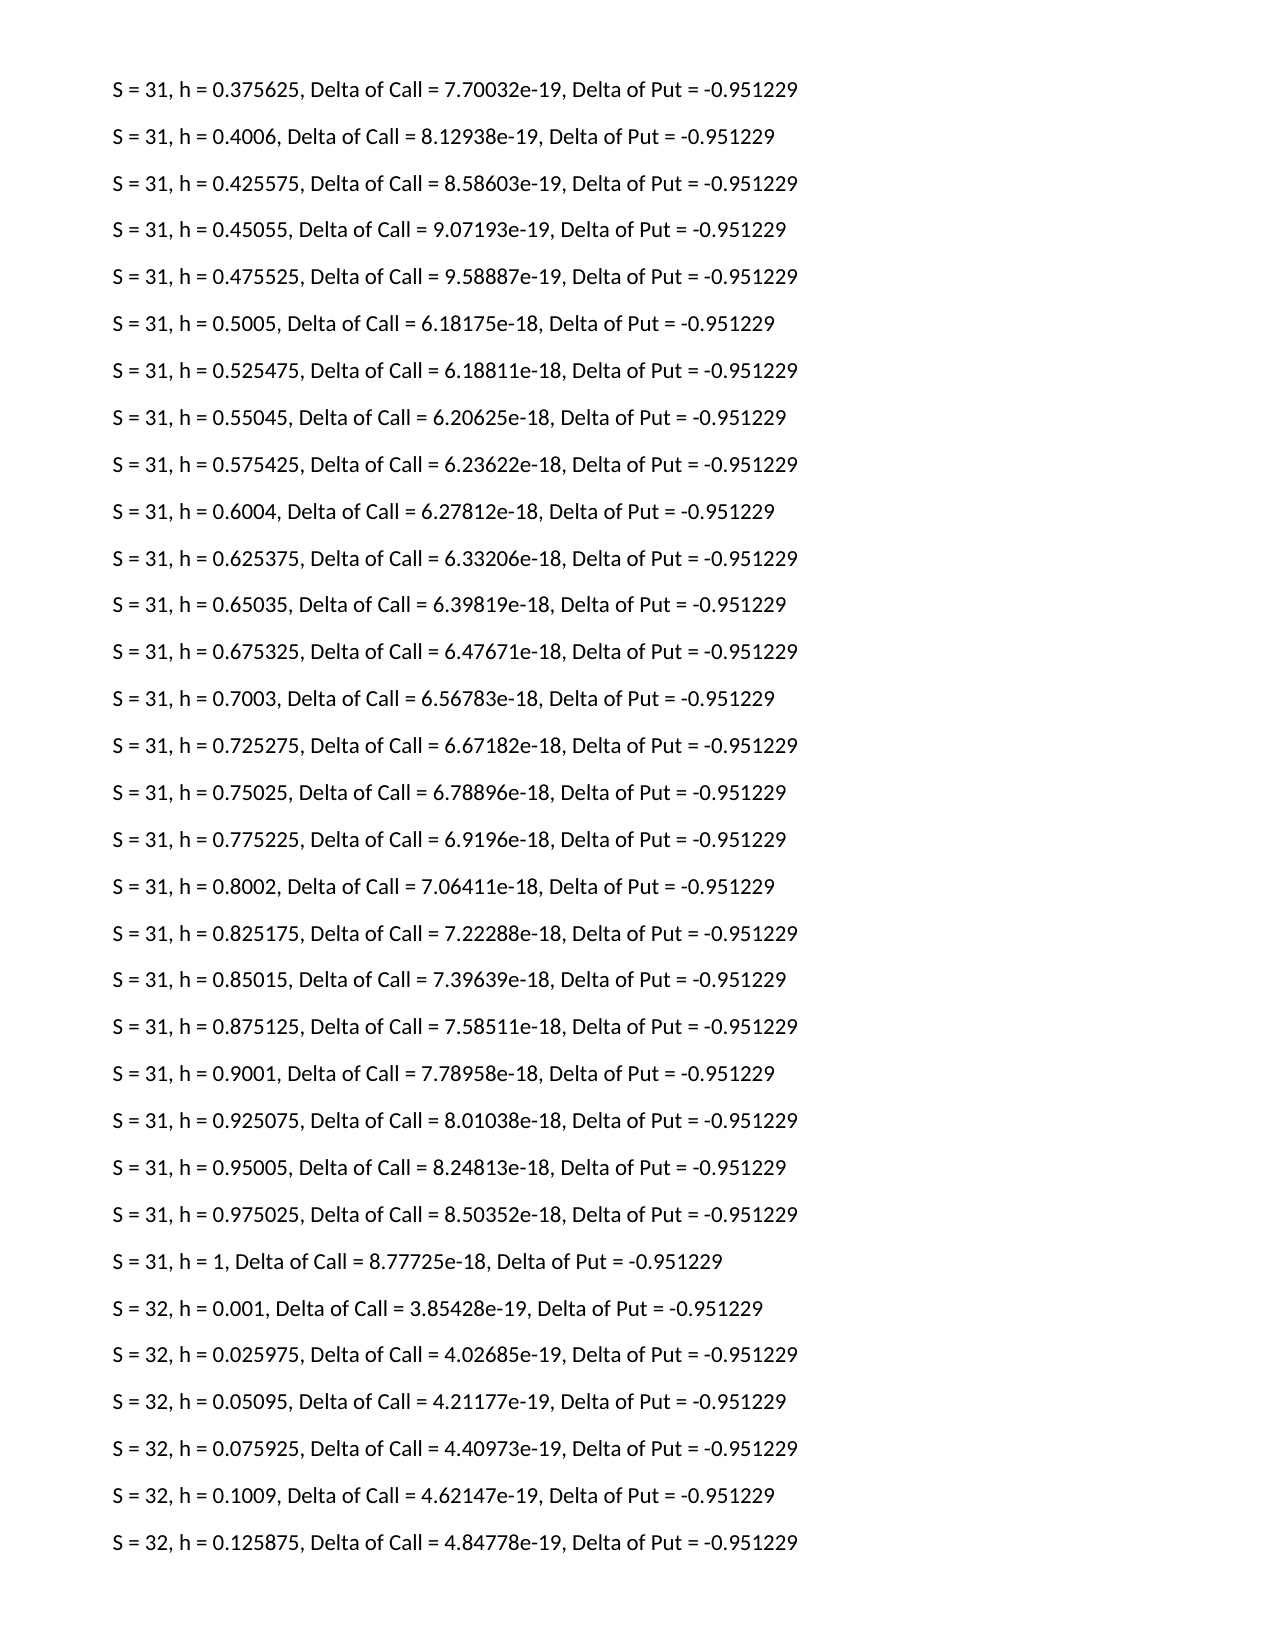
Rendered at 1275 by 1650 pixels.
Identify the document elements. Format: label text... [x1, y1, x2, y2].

text S = 31, h = 0.975025, Delta of Call = 8.50352e-18, Delta of Put = -0.951229 [112, 1200, 1200, 1228]
text S = 31, h = 0.625375, Delta of Call = 6.33206e-18, Delta of Put = -0.951229 [112, 544, 1200, 572]
text S = 31, h = 0.925075, Delta of Call = 8.01038e-18, Delta of Put = -0.951229 [112, 1106, 1200, 1134]
text S = 31, h = 1, Delta of Call = 8.77725e-18, Delta of Put = -0.951229 [112, 1247, 1200, 1275]
text S = 31, h = 0.425575, Delta of Call = 8.58603e-19, Delta of Put = -0.951229 [112, 169, 1200, 197]
text S = 32, h = 0.025975, Delta of Call = 4.02685e-19, Delta of Put = -0.951229 [112, 1341, 1200, 1369]
text S = 31, h = 0.85015, Delta of Call = 7.39639e-18, Delta of Put = -0.951229 [112, 966, 1200, 994]
text S = 31, h = 0.45055, Delta of Call = 9.07193e-19, Delta of Put = -0.951229 [112, 216, 1200, 244]
text S = 31, h = 0.95005, Delta of Call = 8.24813e-18, Delta of Put = -0.951229 [112, 1153, 1200, 1181]
text S = 31, h = 0.575425, Delta of Call = 6.23622e-18, Delta of Put = -0.951229 [112, 450, 1200, 478]
text S = 31, h = 0.875125, Delta of Call = 7.58511e-18, Delta of Put = -0.951229 [112, 1012, 1200, 1041]
text S = 31, h = 0.8002, Delta of Call = 7.06411e-18, Delta of Put = -0.951229 [112, 872, 1200, 900]
text S = 31, h = 0.6004, Delta of Call = 6.27812e-18, Delta of Put = -0.951229 [112, 497, 1200, 525]
text S = 31, h = 0.725275, Delta of Call = 6.67182e-18, Delta of Put = -0.951229 [112, 731, 1200, 759]
text S = 31, h = 0.55045, Delta of Call = 6.20625e-18, Delta of Put = -0.951229 [112, 403, 1200, 431]
text S = 31, h = 0.675325, Delta of Call = 6.47671e-18, Delta of Put = -0.951229 [112, 637, 1200, 666]
text S = 31, h = 0.525475, Delta of Call = 6.18811e-18, Delta of Put = -0.951229 [112, 356, 1200, 384]
text S = 31, h = 0.75025, Delta of Call = 6.78896e-18, Delta of Put = -0.951229 [112, 778, 1200, 806]
text S = 31, h = 0.775225, Delta of Call = 6.9196e-18, Delta of Put = -0.951229 [112, 825, 1200, 853]
text S = 31, h = 0.825175, Delta of Call = 7.22288e-18, Delta of Put = -0.951229 [112, 919, 1200, 947]
text S = 31, h = 0.7003, Delta of Call = 6.56783e-18, Delta of Put = -0.951229 [112, 684, 1200, 712]
text S = 31, h = 0.65035, Delta of Call = 6.39819e-18, Delta of Put = -0.951229 [112, 591, 1200, 619]
text S = 32, h = 0.125875, Delta of Call = 4.84778e-19, Delta of Put = -0.951229 [112, 1528, 1200, 1556]
text S = 31, h = 0.9001, Delta of Call = 7.78958e-18, Delta of Put = -0.951229 [112, 1059, 1200, 1087]
text S = 32, h = 0.075925, Delta of Call = 4.40973e-19, Delta of Put = -0.951229 [112, 1434, 1200, 1462]
text S = 32, h = 0.05095, Delta of Call = 4.21177e-19, Delta of Put = -0.951229 [112, 1387, 1200, 1416]
text S = 31, h = 0.375625, Delta of Call = 7.70032e-19, Delta of Put = -0.951229 [112, 75, 1200, 103]
text S = 32, h = 0.1009, Delta of Call = 4.62147e-19, Delta of Put = -0.951229 [112, 1481, 1200, 1509]
text S = 31, h = 0.5005, Delta of Call = 6.18175e-18, Delta of Put = -0.951229 [112, 309, 1200, 337]
text S = 31, h = 0.4006, Delta of Call = 8.12938e-19, Delta of Put = -0.951229 [112, 122, 1200, 150]
text S = 31, h = 0.475525, Delta of Call = 9.58887e-19, Delta of Put = -0.951229 [112, 262, 1200, 291]
text S = 32, h = 0.001, Delta of Call = 3.85428e-19, Delta of Put = -0.951229 [112, 1294, 1200, 1322]
